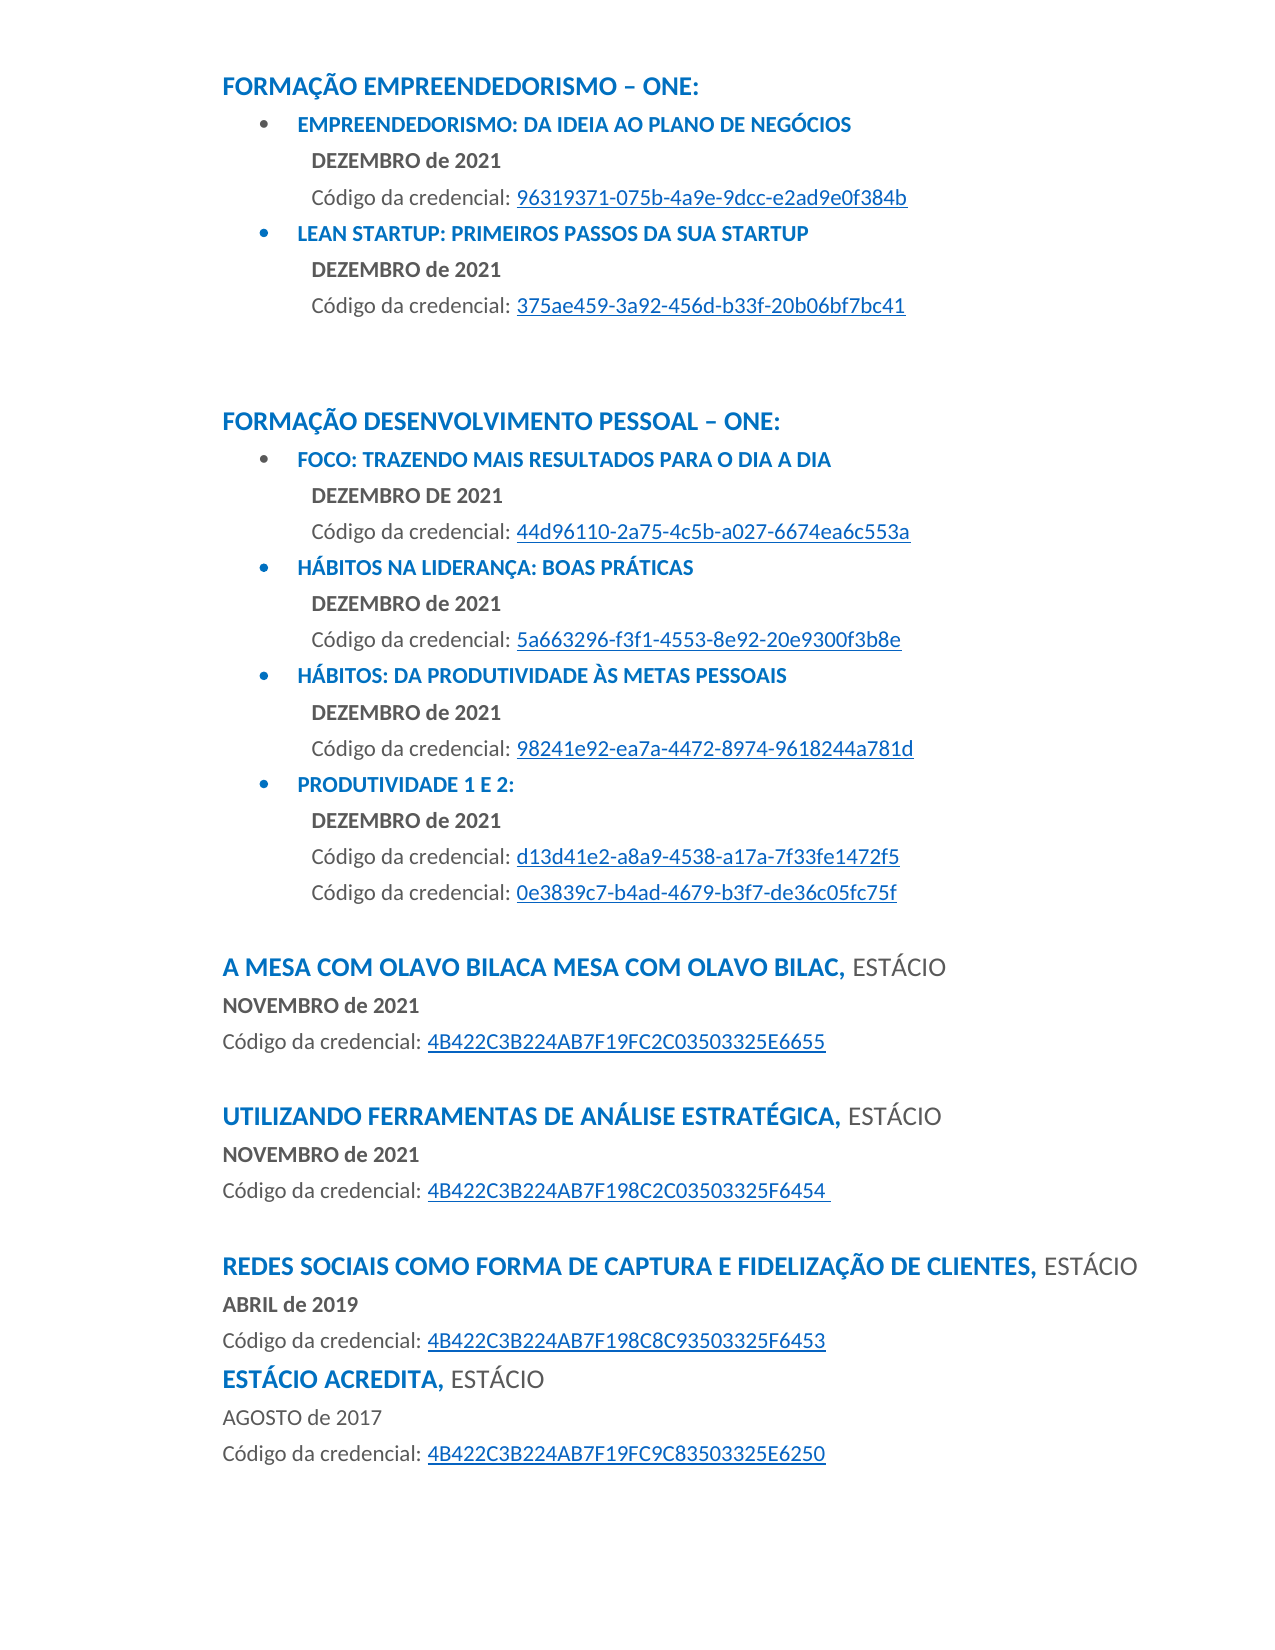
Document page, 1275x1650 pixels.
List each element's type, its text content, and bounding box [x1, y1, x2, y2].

text Código da credencial: 0e3839c7-b4ad-4679-b3f7-de36c05fc75f [297, 878, 1162, 906]
text ABRIL de 2019 [222, 1290, 1162, 1318]
text Código da credencial: 4B422C3B224AB7F198C8C93503325F6453 [222, 1326, 1162, 1354]
text DEZEMBRO de 2021 [245, 698, 1162, 726]
text NOVEMBRO de 2021 [222, 991, 1162, 1019]
list HÁBITOS: DA PRODUTIVIDADE ÀS METAS PESSOAIS [260, 662, 1162, 690]
text Código da credencial: 5a663296-f3f1-4553-8e92-20e9300f3b8e [297, 626, 1162, 654]
text NOVEMBRO de 2021 [222, 1141, 1162, 1169]
text DEZEMBRO DE 2021 [245, 481, 1162, 509]
text FORMAÇÃO EMPREENDEDORISMO – ONE: [222, 69, 1162, 102]
list LEAN STARTUP: PRIMEIROS PASSOS DA SUA STARTUP [260, 219, 1162, 247]
list EMPREENDEDORISMO: DA IDEIA AO PLANO DE NEGÓCIOS [260, 111, 1162, 139]
text REDES SOCIAIS COMO FORMA DE CAPTURA E FIDELIZAÇÃO DE CLIENTES, ESTÁCIO [222, 1249, 1162, 1282]
text Código da credencial: d13d41e2-a8a9-4538-a17a-7f33fe1472f5 [297, 842, 1162, 870]
text DEZEMBRO de 2021 [245, 147, 1162, 175]
text DEZEMBRO de 2021 [245, 255, 1162, 283]
text Código da credencial: 98241e92-ea7a-4472-8974-9618244a781d [297, 734, 1162, 762]
list HÁBITOS NA LIDERANÇA: BOAS PRÁTICAS [260, 553, 1162, 582]
text DEZEMBRO de 2021 [245, 806, 1162, 834]
text UTILIZANDO FERRAMENTAS DE ANÁLISE ESTRATÉGICA, ESTÁCIO [222, 1099, 1162, 1132]
list FOCO: TRAZENDO MAIS RESULTADOS PARA O DIA A DIA [260, 445, 1162, 473]
text Código da credencial: 96319371-075b-4a9e-9dcc-e2ad9e0f384b [245, 183, 1162, 211]
text Código da credencial: 4B422C3B224AB7F19FC9C83503325E6250 [222, 1439, 1162, 1467]
text Código da credencial: 4B422C3B224AB7F19FC2C03503325E6655 [222, 1027, 1162, 1055]
text Código da credencial: 44d96110-2a75-4c5b-a027-6674ea6c553a [297, 517, 1162, 546]
text DEZEMBRO de 2021 [245, 589, 1162, 618]
text Código da credencial: 375ae459-3a92-456d-b33f-20b06bf7bc41 [297, 291, 1162, 319]
text A MESA COM OLAVO BILACA MESA COM OLAVO BILAC, ESTÁCIO [222, 950, 1162, 983]
text Código da credencial: 4B422C3B224AB7F198C2C03503325F6454 [222, 1177, 1162, 1205]
list PRODUTIVIDADE 1 E 2: [260, 770, 1162, 798]
text ESTÁCIO ACREDITA, ESTÁCIO [222, 1362, 1162, 1395]
text AGOSTO de 2017 [222, 1403, 1162, 1431]
text FORMAÇÃO DESENVOLVIMENTO PESSOAL – ONE: [222, 404, 1162, 437]
